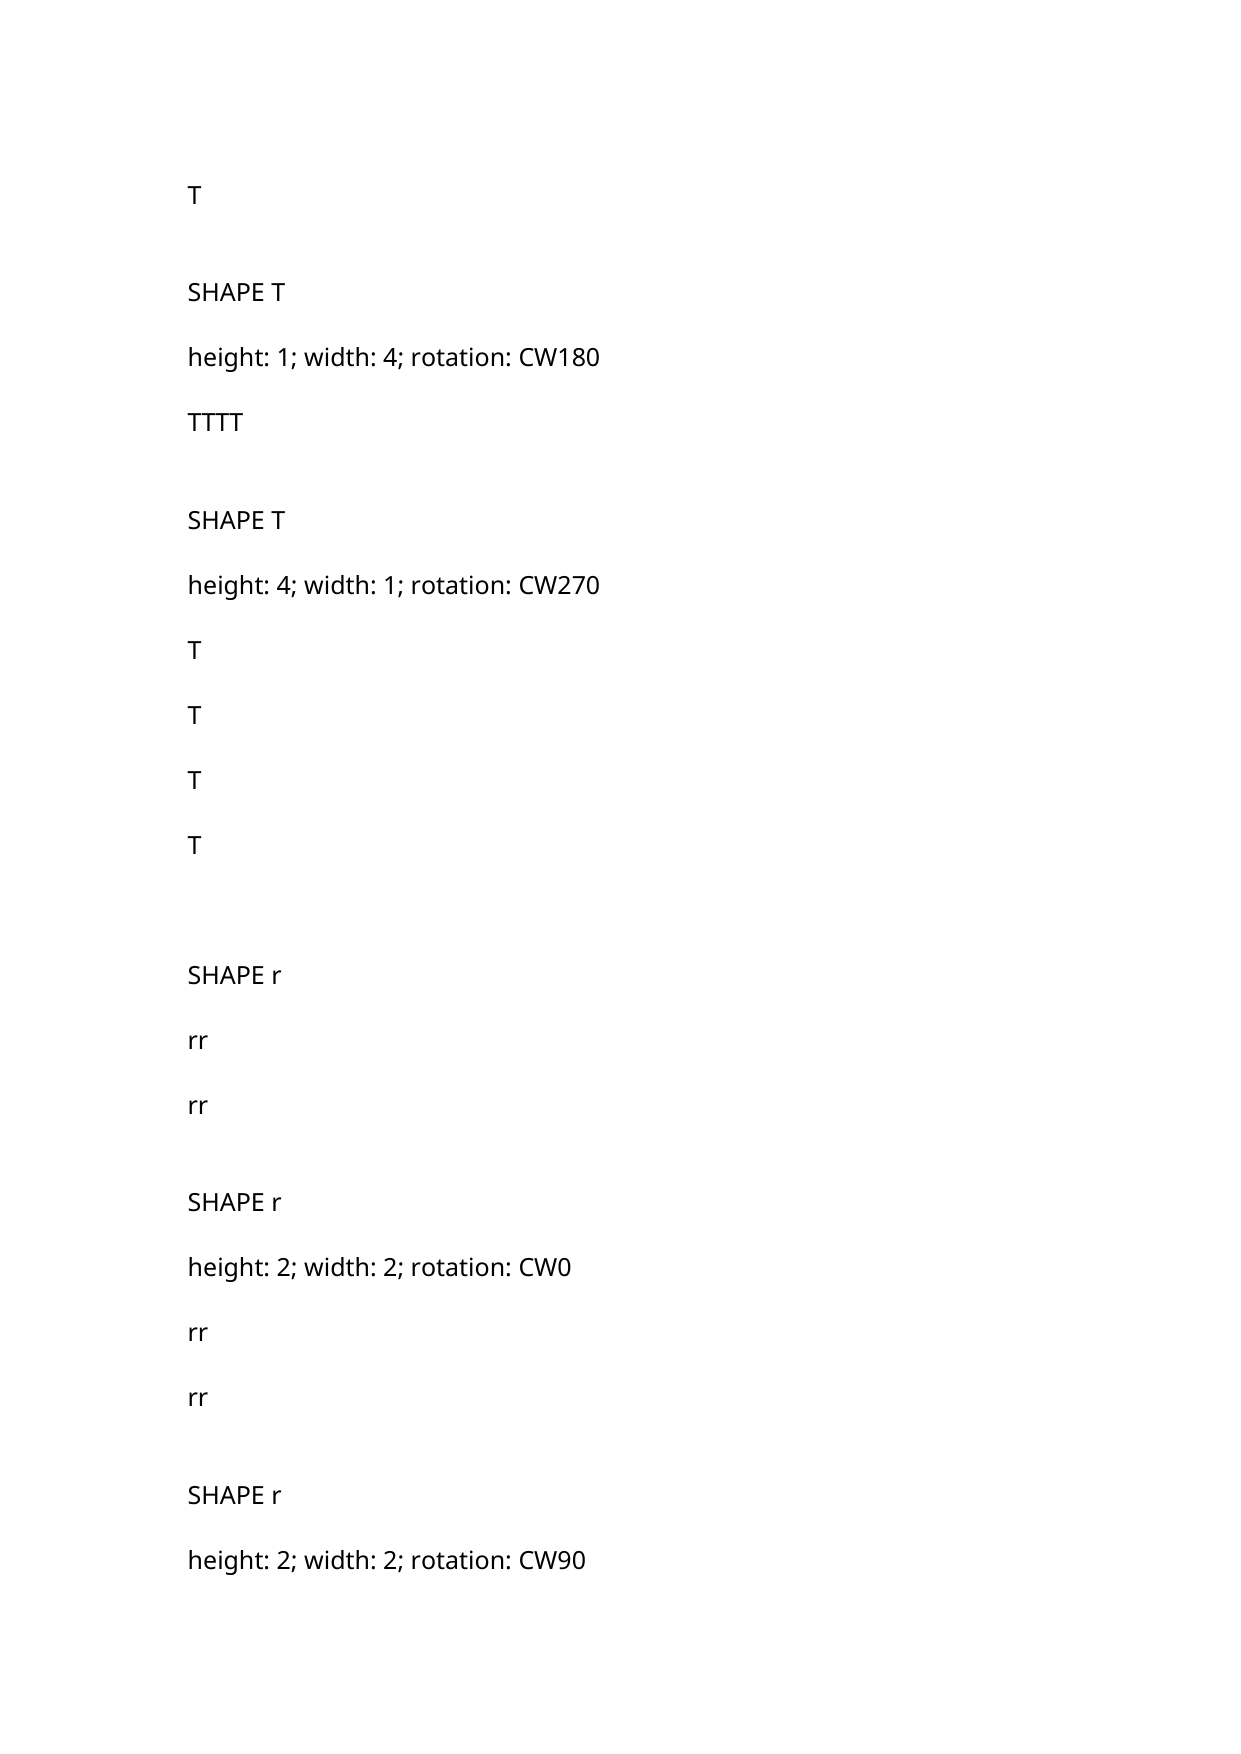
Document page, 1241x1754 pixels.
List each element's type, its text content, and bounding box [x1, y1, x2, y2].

text height: 4; width: 1; rotation: CW270 [187, 552, 1053, 617]
text SHAPE T [187, 487, 1053, 552]
text SHAPE r [187, 1462, 1053, 1527]
text rr [187, 1007, 1053, 1072]
text SHAPE T [187, 259, 1053, 324]
text T [187, 812, 1053, 877]
text SHAPE r [187, 1169, 1053, 1234]
text height: 2; width: 2; rotation: CW0 [187, 1234, 1053, 1299]
text rr [187, 1364, 1053, 1429]
text T [187, 682, 1053, 747]
text TTTT [187, 389, 1053, 454]
text height: 2; width: 2; rotation: CW90 [187, 1527, 1053, 1592]
text rr [187, 1072, 1053, 1137]
text T [187, 617, 1053, 682]
text rr [187, 1299, 1053, 1364]
text height: 1; width: 4; rotation: CW180 [187, 324, 1053, 389]
text T [187, 747, 1053, 812]
text T [187, 162, 1053, 227]
text SHAPE r [187, 942, 1053, 1007]
